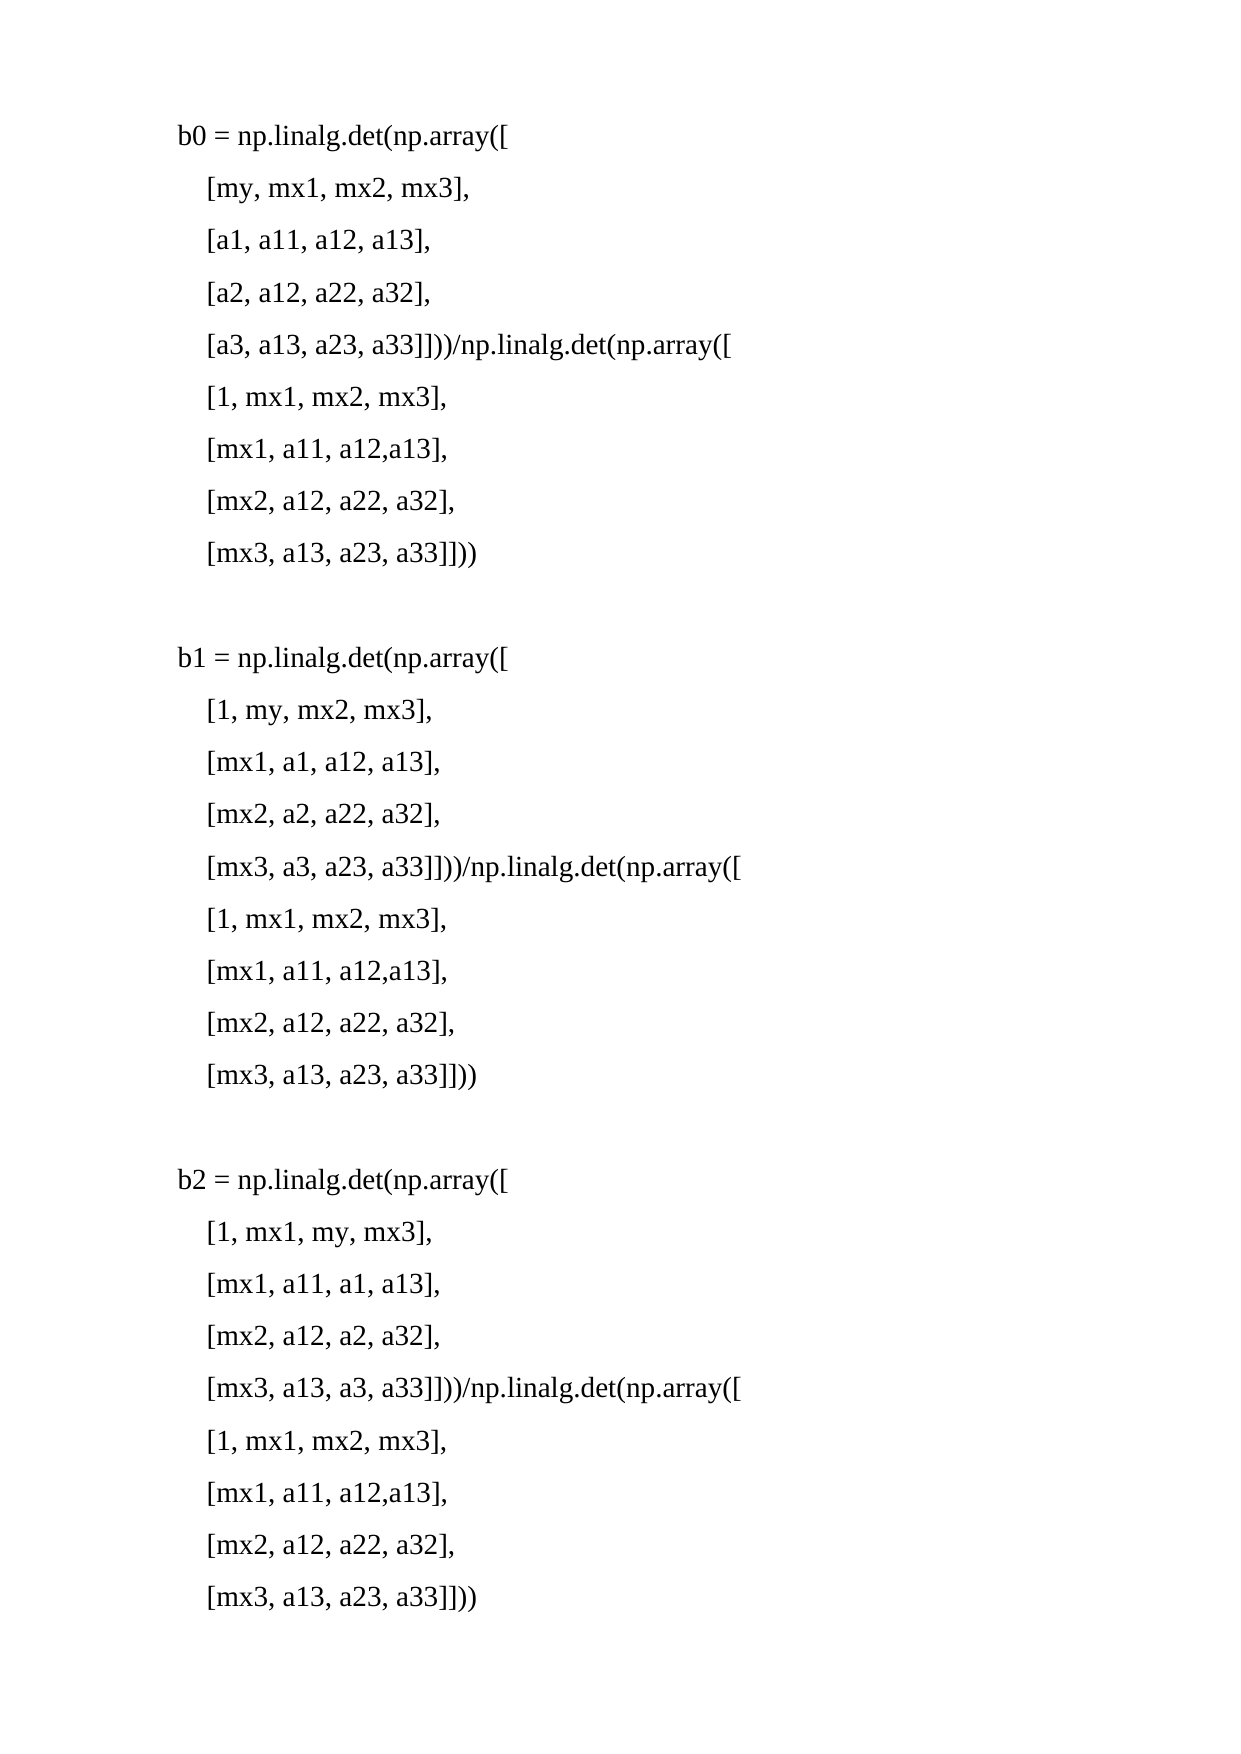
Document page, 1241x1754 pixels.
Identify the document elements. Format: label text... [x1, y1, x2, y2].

text b1 = np.linalg.det(np.array([ [177, 640, 1152, 673]
text b0 = np.linalg.det(np.array([ [177, 118, 1152, 152]
text [mx3, a13, a23, a33]])) [177, 536, 1152, 569]
text [mx1, a11, a12,a13], [177, 953, 1152, 987]
text [mx3, a13, a3, a33]]))/np.linalg.det(np.array([ [177, 1371, 1152, 1404]
text [a1, a11, a12, a13], [177, 222, 1152, 256]
text [mx2, a12, a2, a32], [177, 1318, 1152, 1352]
text [a3, a13, a23, a33]]))/np.linalg.det(np.array([ [177, 327, 1152, 360]
text [1, mx1, mx2, mx3], [177, 901, 1152, 934]
text [1, my, mx2, mx3], [177, 692, 1152, 726]
text [my, mx1, mx2, mx3], [177, 170, 1152, 204]
text [mx3, a3, a23, a33]]))/np.linalg.det(np.array([ [177, 849, 1152, 882]
text [mx3, a13, a23, a33]])) [177, 1579, 1152, 1613]
text [1, mx1, my, mx3], [177, 1214, 1152, 1248]
text [mx1, a11, a1, a13], [177, 1266, 1152, 1300]
text [mx1, a11, a12,a13], [177, 431, 1152, 465]
text [a2, a12, a22, a32], [177, 275, 1152, 308]
text [mx1, a11, a12,a13], [177, 1475, 1152, 1508]
text [mx1, a1, a12, a13], [177, 744, 1152, 778]
text [1, mx1, mx2, mx3], [177, 379, 1152, 413]
text [mx2, a2, a22, a32], [177, 797, 1152, 830]
text [mx2, a12, a22, a32], [177, 1527, 1152, 1561]
text [mx2, a12, a22, a32], [177, 1005, 1152, 1039]
text b2 = np.linalg.det(np.array([ [177, 1162, 1152, 1195]
text [mx2, a12, a22, a32], [177, 483, 1152, 517]
text [1, mx1, mx2, mx3], [177, 1423, 1152, 1456]
text [mx3, a13, a23, a33]])) [177, 1057, 1152, 1091]
